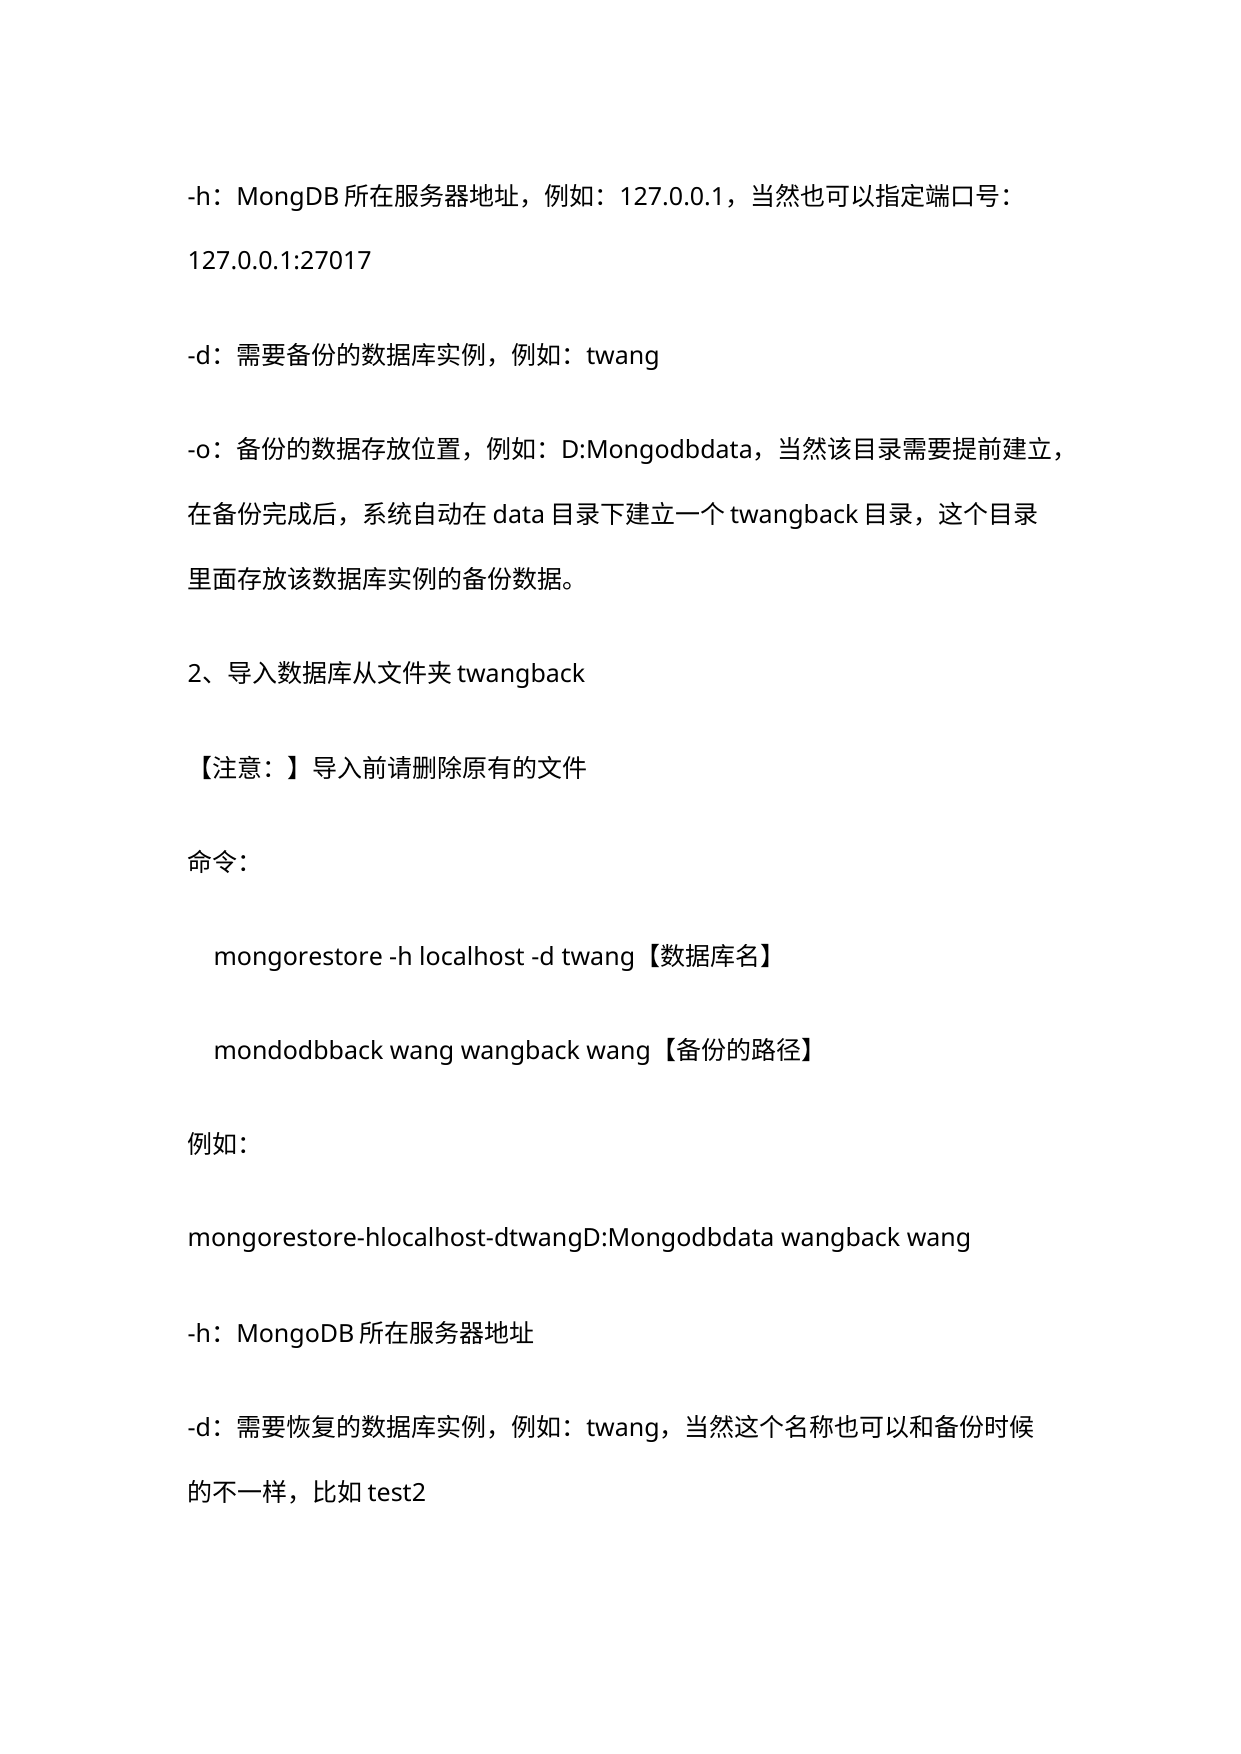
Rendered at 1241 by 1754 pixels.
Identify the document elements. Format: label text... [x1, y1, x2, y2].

text -d：需要恢复的数据库实例，例如：twang，当然这个名称也可以和备份时候的不一样，比如test2 [187, 1393, 1053, 1523]
text mongorestore -h localhost -d twang【数据库名】 [187, 922, 1053, 987]
text 2、导入数据库从文件夹twangback [187, 639, 1053, 704]
text -d：需要备份的数据库实例，例如：twang [187, 321, 1053, 386]
text -o：备份的数据存放位置，例如：D:Mongodbdata，当然该目录需要提前建立，在备份完成后，系统自动在data目录下建立一个twangback目录，这个目录里面存放该数据库实例的备份数据。 [187, 415, 1053, 610]
text 【注意：】导入前请删除原有的文件 [187, 734, 1053, 799]
text -h：MongDB所在服务器地址，例如：127.0.0.1，当然也可以指定端口号：127.0.0.1:27017 [187, 162, 1053, 292]
text mongorestore-hlocalhost-dtwangD:Mongodbdata wangback wang [187, 1204, 1053, 1269]
text mondodbback wang wangback wang【备份的路径】 [187, 1016, 1053, 1081]
text 命令： [187, 828, 1053, 893]
text -h：MongoDB所在服务器地址 [187, 1299, 1053, 1364]
text 例如： [187, 1110, 1053, 1175]
